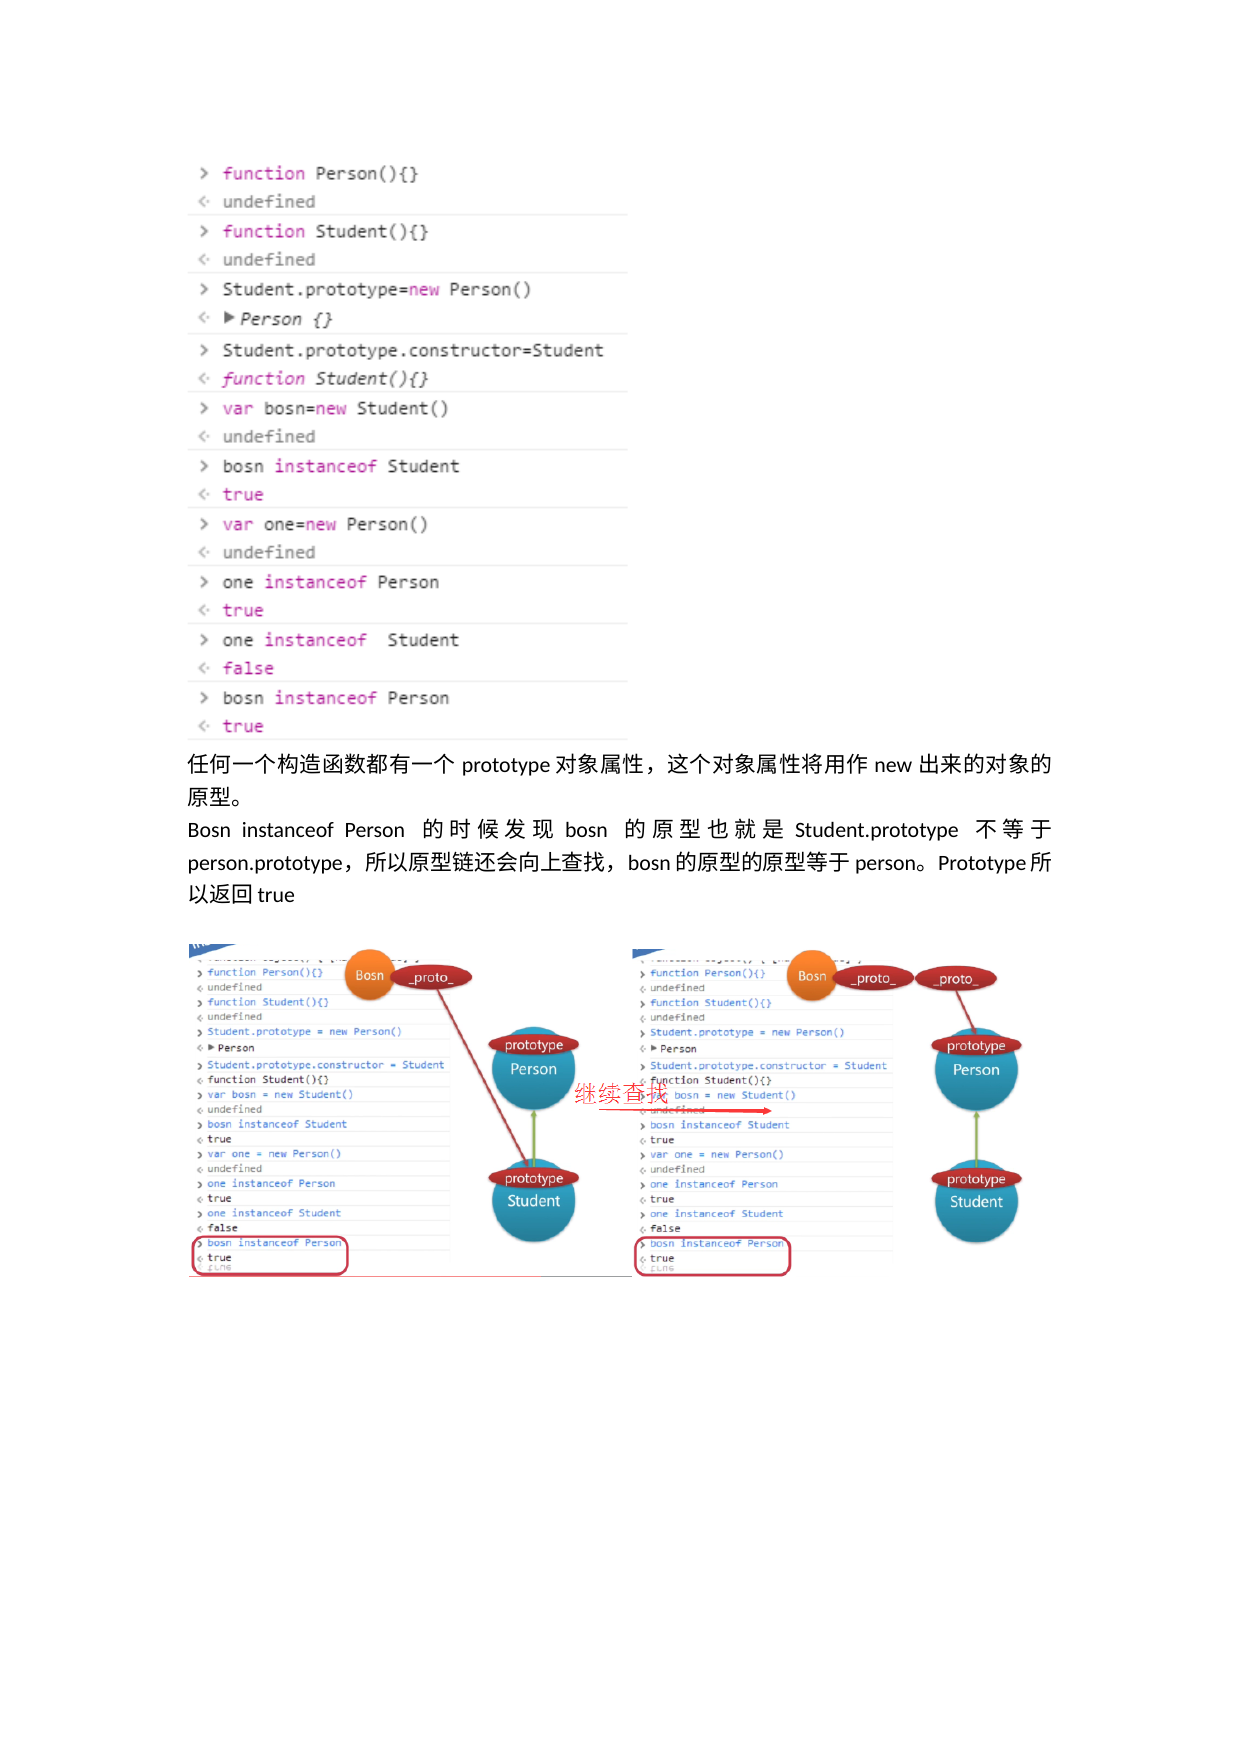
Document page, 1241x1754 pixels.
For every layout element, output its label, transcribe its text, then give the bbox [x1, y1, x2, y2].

text Bosn instanceof Person 的时候发现bosn 的原型也就是Student.prototype 不等于 person.prototype，所以原型链还会向上查找，bosn的原型的原型等于person。Prototype所以返回true [187, 812, 1053, 909]
text 任何一个构造函数都有一个prototype对象属性，这个对象属性将用作new 出来的对象的原型。 [187, 747, 1053, 812]
picture [187, 162, 628, 745]
picture [187, 942, 1053, 1281]
